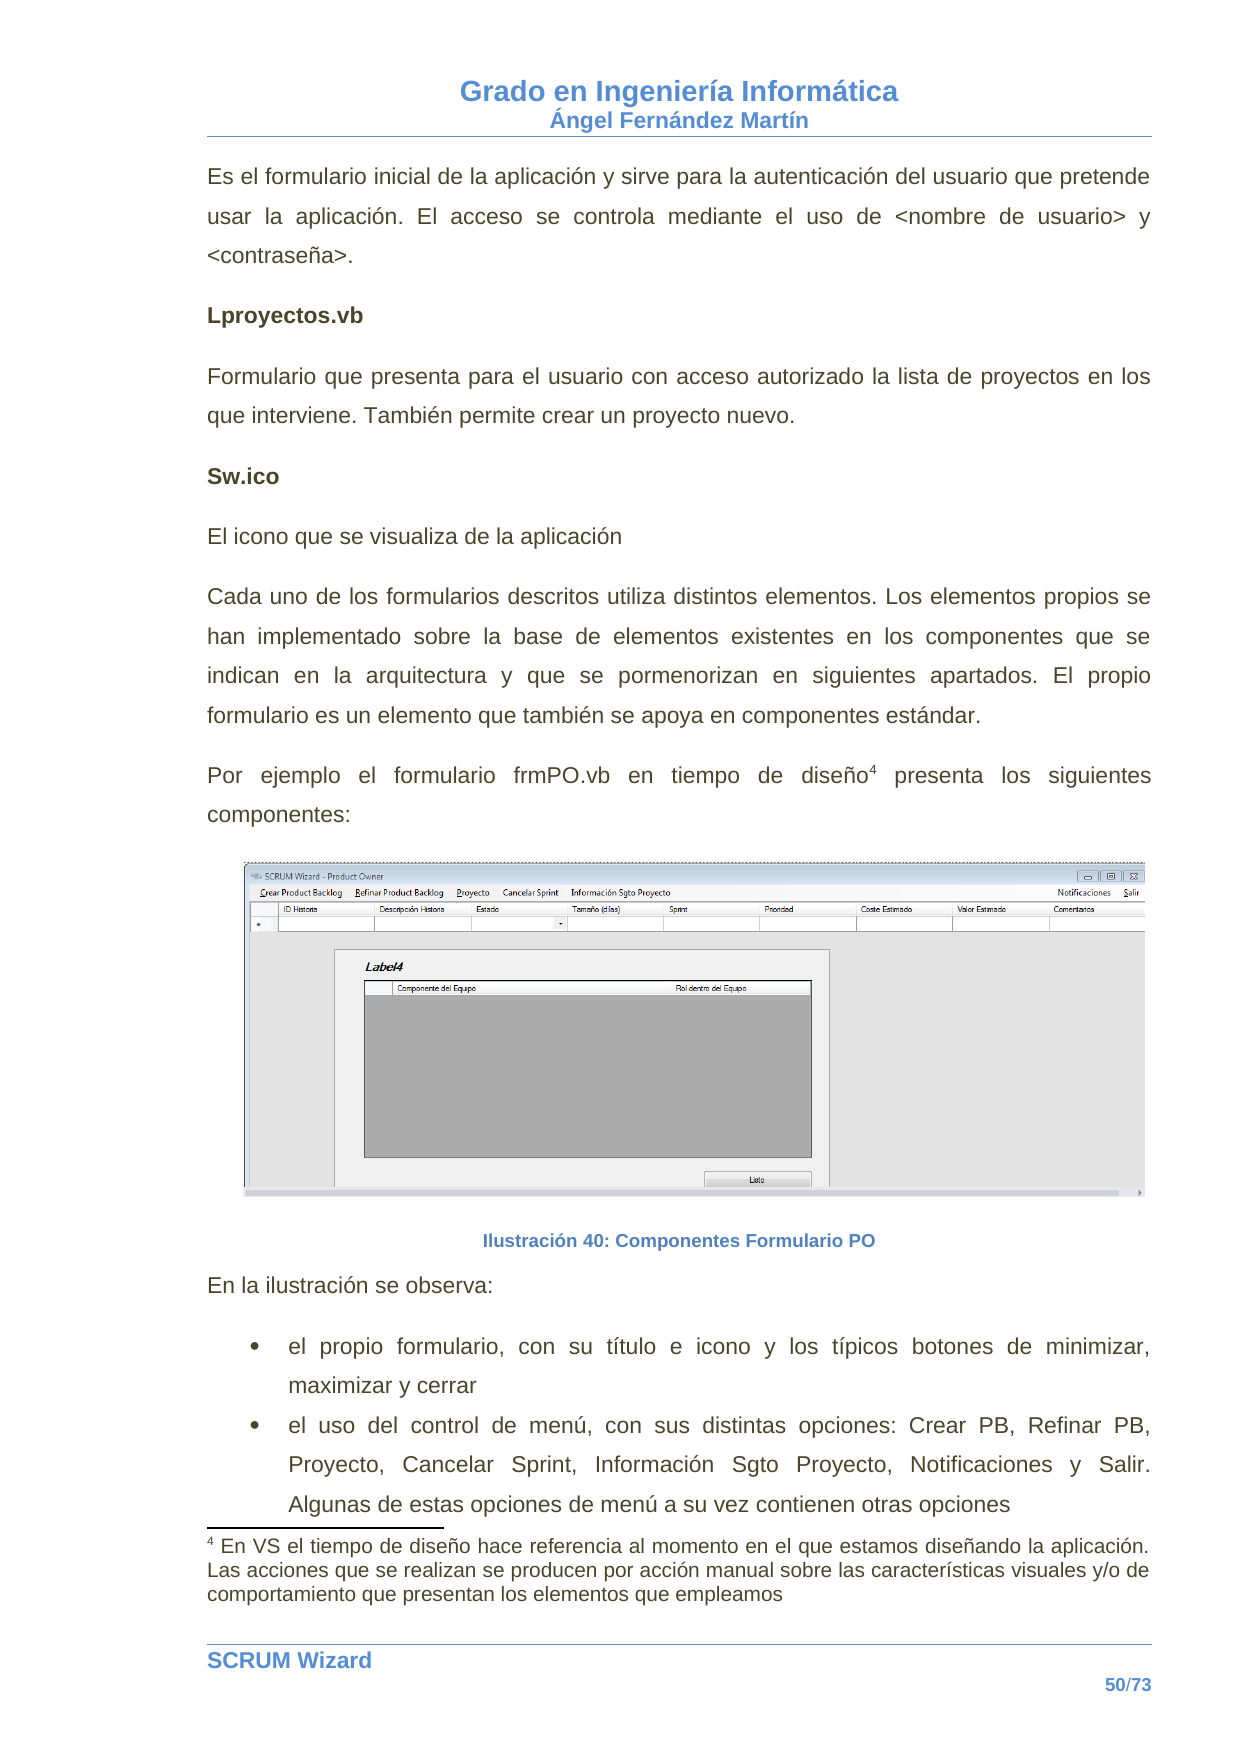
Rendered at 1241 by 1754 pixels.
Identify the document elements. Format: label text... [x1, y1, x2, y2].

text Lproyectos.vb [207, 302, 1152, 329]
text En la ilustración se observa: [207, 1272, 1152, 1299]
text Por ejemplo el formulario frmPO.vb en tiempo de diseño presenta los siguientes componentes: [207, 762, 1152, 828]
text Sw.ico [207, 463, 1152, 489]
text Ilustración 40: Componentes Formulario PO [207, 1230, 1152, 1252]
text Formulario que presenta para el usuario con acceso autorizado la lista de proyectos en los que interviene. También permite crear un proyecto nuevo. [207, 363, 1152, 429]
text El icono que se visualiza de la aplicación [207, 523, 1152, 549]
picture [243, 861, 1145, 1197]
list el uso del control de menú, con sus distintas opciones: Crear PB, Refinar PB, Proyecto, Cancelar Sprint, Información Sgto Proyecto, Notificaciones y Salir. Algunas de estas opciones de menú a su vez contienen otras opciones [251, 1412, 1152, 1517]
text Cada uno de los formularios descritos utiliza distintos elementos. Los elementos propios se han implementado sobre la base de elementos existentes en los componentes que se indican en la arquitectura y que se pormenorizan en siguientes apartados. El propio formulario es un elemento que también se apoya en componentes estándar. [207, 583, 1152, 728]
list el propio formulario, con su título e icono y los típicos botones de minimizar, maximizar y cerrar [251, 1333, 1152, 1399]
text Es el formulario inicial de la aplicación y sirve para la autenticación del usuario que pretende usar la aplicación. El acceso se controla mediante el uso de <nombre de usuario> y <contraseña>. [207, 163, 1152, 268]
